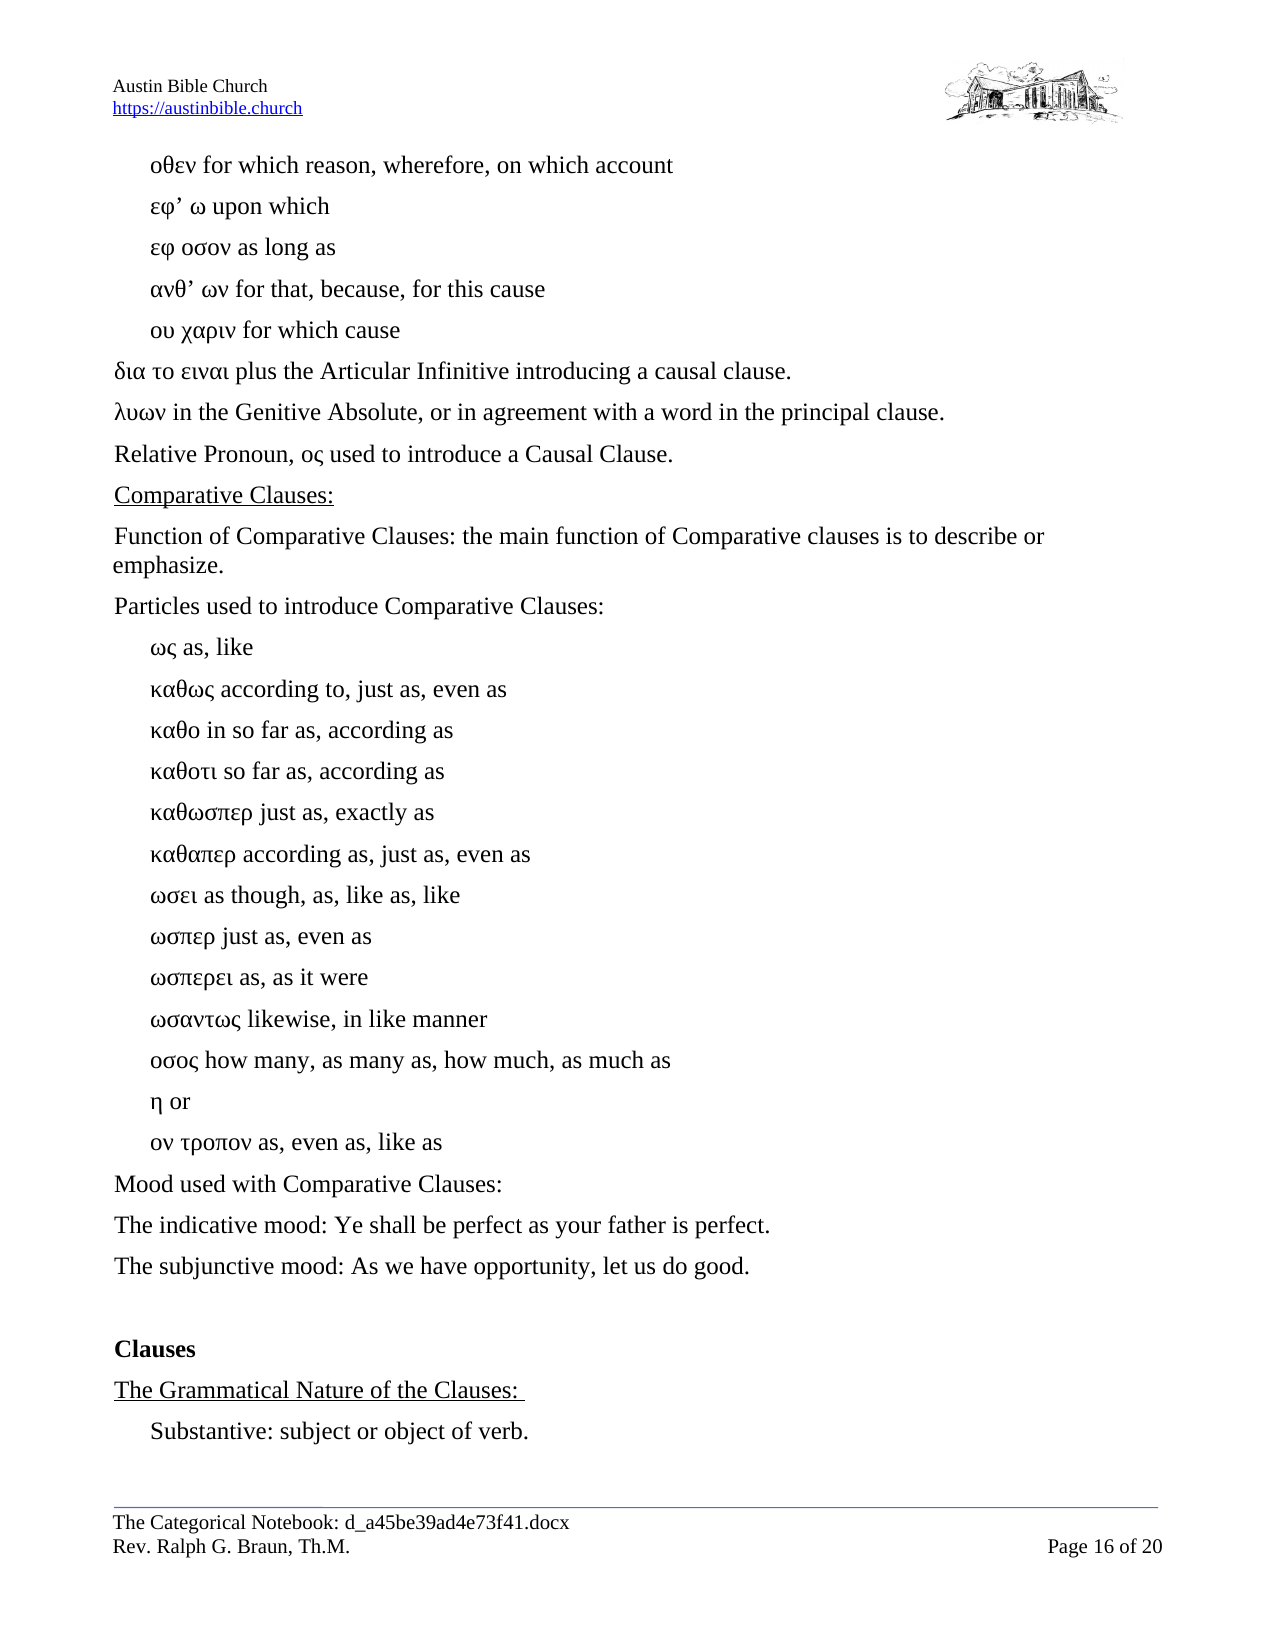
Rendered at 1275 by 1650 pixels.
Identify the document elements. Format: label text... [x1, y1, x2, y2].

text λυων in the Genitive Absolute, or in agreement with a word in the principal clause. [112, 397, 1162, 426]
text καθο in so far as, according as [150, 715, 1162, 744]
text ωσπερει as, as it were [150, 962, 1162, 991]
text οθεν for which reason, wherefore, on which account [150, 150, 1162, 179]
text καθωσπερ just as, exactly as [150, 797, 1162, 826]
text ον τροπον as, even as, like as [150, 1127, 1162, 1156]
text ανθ’ ων for that, because, for this cause [150, 274, 1162, 302]
text Substantive: subject or object of verb. [150, 1416, 1162, 1445]
text The Grammatical Nature of the Clauses: [112, 1375, 1162, 1404]
text ωσπερ just as, even as [150, 921, 1162, 950]
text καθαπερ according as, just as, even as [150, 839, 1162, 867]
text καθοτι so far as, according as [150, 756, 1162, 785]
text η or [150, 1086, 1162, 1115]
text εφ οσον as long as [150, 232, 1162, 261]
text Function of Comparative Clauses: the main function of Comparative clauses is to describe or emphasize. [112, 521, 1162, 579]
text ωσει as though, as, like as, like [150, 880, 1162, 909]
text Mood used with Comparative Clauses: [112, 1169, 1162, 1197]
text Relative Pronoun, ος used to introduce a Causal Clause. [112, 439, 1162, 467]
text The subjunctive mood: As we have opportunity, let us do good. [112, 1251, 1162, 1280]
text The indicative mood: Ye shall be perfect as your father is perfect. [112, 1210, 1162, 1239]
text ωσαντως likewise, in like manner [150, 1004, 1162, 1032]
text οσος how many, as many as, how much, as much as [150, 1045, 1162, 1074]
text Particles used to introduce Comparative Clauses: [112, 591, 1162, 620]
text ως as, like [150, 632, 1162, 661]
picture [944, 58, 1124, 125]
text ου χαριν for which cause [150, 315, 1162, 344]
text Clauses [112, 1334, 1162, 1362]
text εφ’ ω upon which [150, 191, 1162, 220]
text καθως according to, just as, even as [150, 674, 1162, 702]
text Comparative Clauses: [112, 480, 1162, 509]
text δια το ειναι plus the Articular Infinitive introducing a causal clause. [112, 356, 1162, 385]
